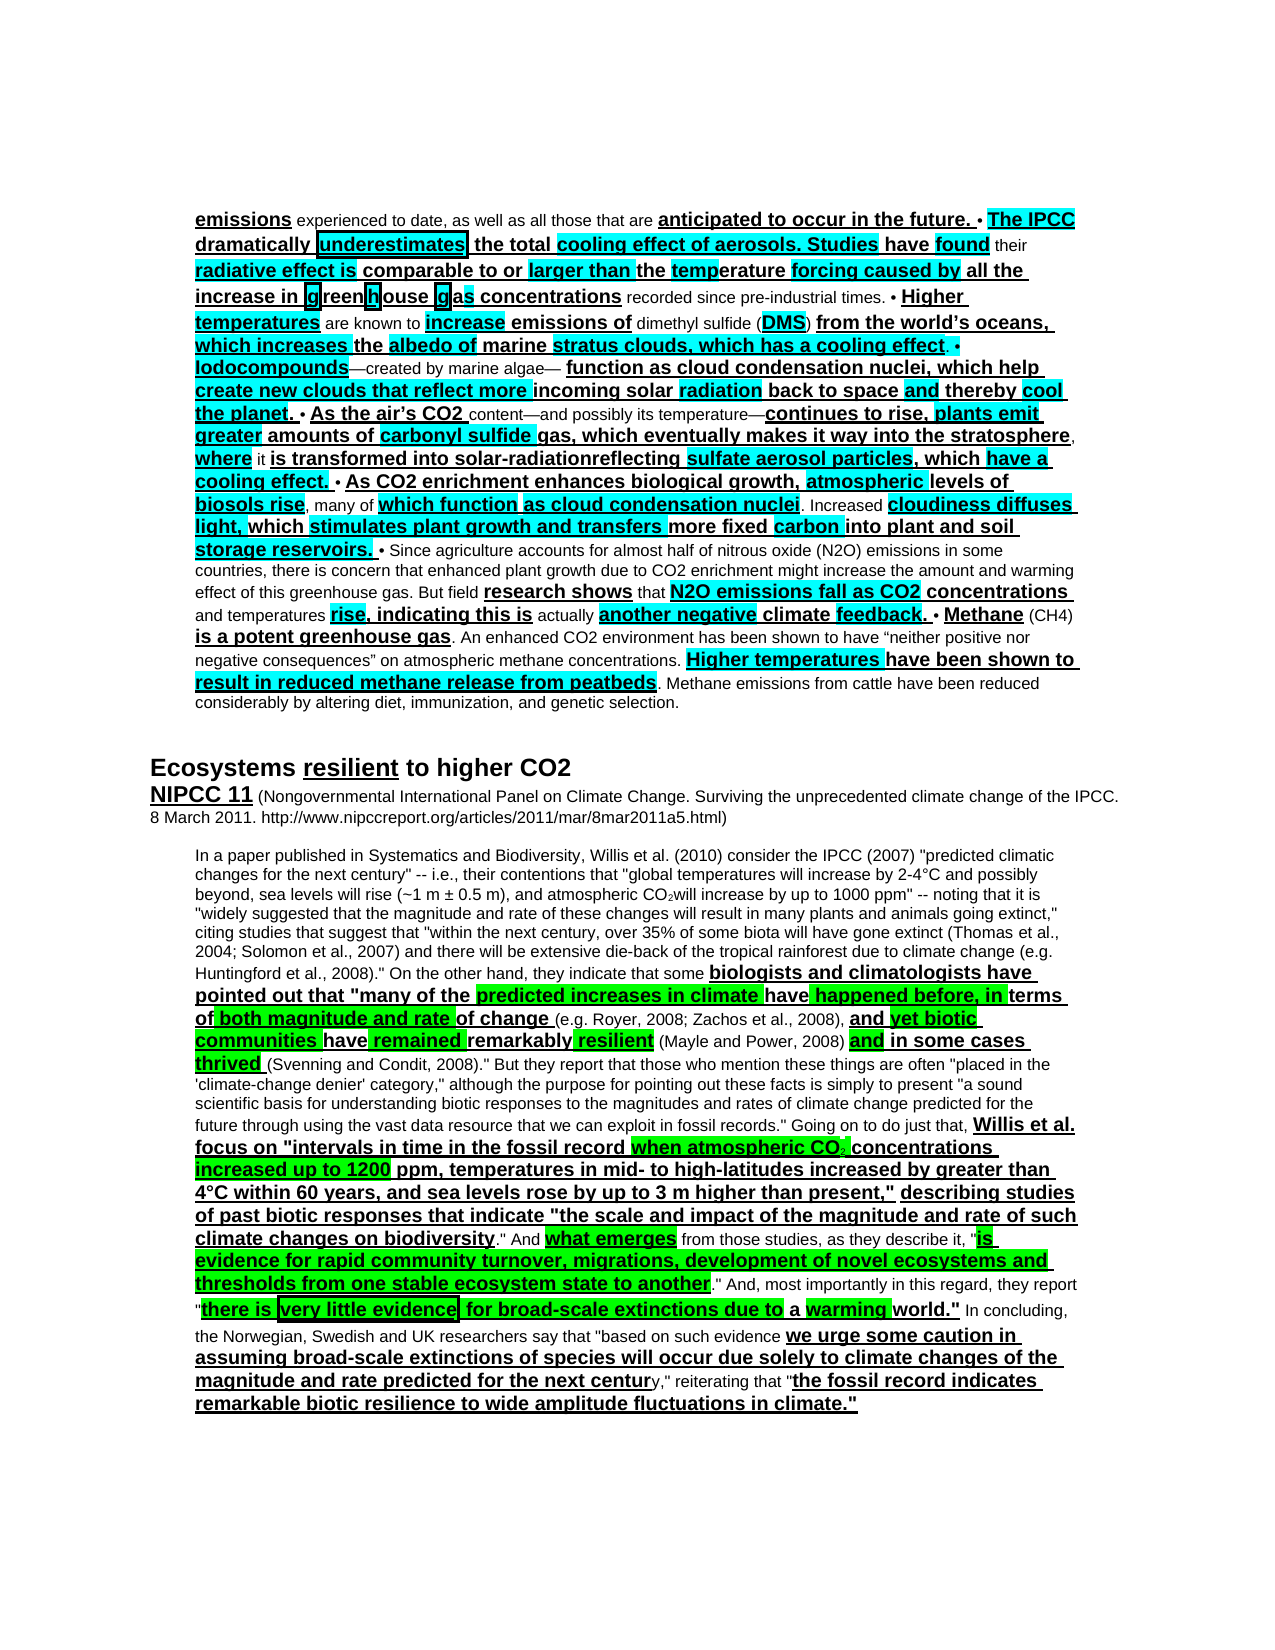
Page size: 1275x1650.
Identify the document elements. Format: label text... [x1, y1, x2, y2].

subtitle Ecosystems resilient to higher CO2 [150, 752, 1125, 781]
text emissions experienced to date, as well as all those that are anticipated to occur in the future. • The IPCC dramatically underestimates the total cooling effect of aerosols. Studies have found their radiative effect is comparable to or larger than the temperature forcing caused by all the increase in greenhouse gas concentrations recorded since pre-industrial times. • Higher temperatures are known to increase emissions of dimethyl sulfide (DMS) from the world’s oceans, which increases the albedo of marine stratus clouds, which has a cooling effect. • Iodocompounds—created by marine algae— function as cloud condensation nuclei, which help create new clouds that reflect more incoming solar radiation back to space and thereby cool the planet. • As the air’s CO2 content—and possibly its temperature—continues to rise, plants emit greater amounts of carbonyl sulfide gas, which eventually makes it way into the stratosphere, where it is transformed into solar-radiationreflecting sulfate aerosol particles, which have a cooling effect. • As CO2 enrichment enhances biological growth, atmospheric levels of biosols rise, many of which function as cloud condensation nuclei. Increased cloudiness diffuses light, which stimulates plant growth and transfers more fixed carbon into plant and soil storage reservoirs. • Since agriculture accounts for almost half of nitrous oxide (N2O) emissions in some countries, there is concern that enhanced plant growth due to CO2 enrichment might increase the amount and warming effect of this greenhouse gas. But field research shows that N2O emissions fall as CO2 concentrations and temperatures rise, indicating this is actually another negative climate feedback. • Methane (CH4) is a potent greenhouse gas. An enhanced CO2 environment has been shown to have “neither positive nor negative consequences” on atmospheric methane concentrations. Higher temperatures have been shown to result in reduced methane release from peatbeds. Methane emissions from cattle have been reduced considerably by altering diet, immunization, and genetic selection. [195, 207, 1080, 712]
text NIPCC 11 (Nongovernmental International Panel on Climate Change. Surviving the unprecedented climate change of the IPCC. 8 March 2011. http://www.nipccreport.org/articles/2011/mar/8mar2011a5.html) [150, 781, 1125, 827]
text In a paper published in Systematics and Biodiversity, Willis et al. (2010) consider the IPCC (2007) "predicted climatic changes for the next century" -- i.e., their contentions that "global temperatures will increase by 2-4°C and possibly beyond, sea levels will rise (~1 m ± 0.5 m), and atmospheric CO2will increase by up to 1000 ppm" -- noting that it is "widely suggested that the magnitude and rate of these changes will result in many plants and animals going extinct," citing studies that suggest that "within the next century, over 35% of some biota will have gone extinct (Thomas et al., 2004; Solomon et al., 2007) and there will be extensive die-back of the tropical rainforest due to climate change (e.g. Huntingford et al., 2008)." On the other hand, they indicate that some biologists and climatologists have pointed out that "many of the predicted increases in climate have happened before, in terms of both magnitude and rate of change (e.g. Royer, 2008; Zachos et al., 2008), and yet biotic communities have remained remarkably resilient (Mayle and Power, 2008) and in some cases thrived (Svenning and Condit, 2008)." But they report that those who mention these things are often "placed in the 'climate-change denier' category," although the purpose for pointing out these facts is simply to present "a sound scientific basis for understanding biotic responses to the magnitudes and rates of climate change predicted for the future through using the vast data resource that we can exploit in fossil records." Going on to do just that, Willis et al. focus on "intervals in time in the fossil record when atmospheric CO2 concentrations increased up to 1200 ppm, temperatures in mid- to high-latitudes increased by greater than 4°C within 60 years, and sea levels rose by up to 3 m higher than present," describing studies of past biotic responses that indicate "the scale and impact of the magnitude and rate of such climate changes on biodiversity." And what emerges from those studies, as they describe it, "is evidence for rapid community turnover, migrations, development of novel ecosystems and thresholds from one stable ecosystem state to another." And, most importantly in this regard, they report "there is very little evidence for broad-scale extinctions due to a warming world." In concluding, the Norwegian, Swedish and UK researchers say that "based on such evidence we urge some caution in assuming broad-scale extinctions of species will occur due solely to climate changes of the magnitude and rate predicted for the next century," reiterating that "the fossil record indicates remarkable biotic resilience to wide amplitude fluctuations in climate." [195, 846, 1080, 1414]
